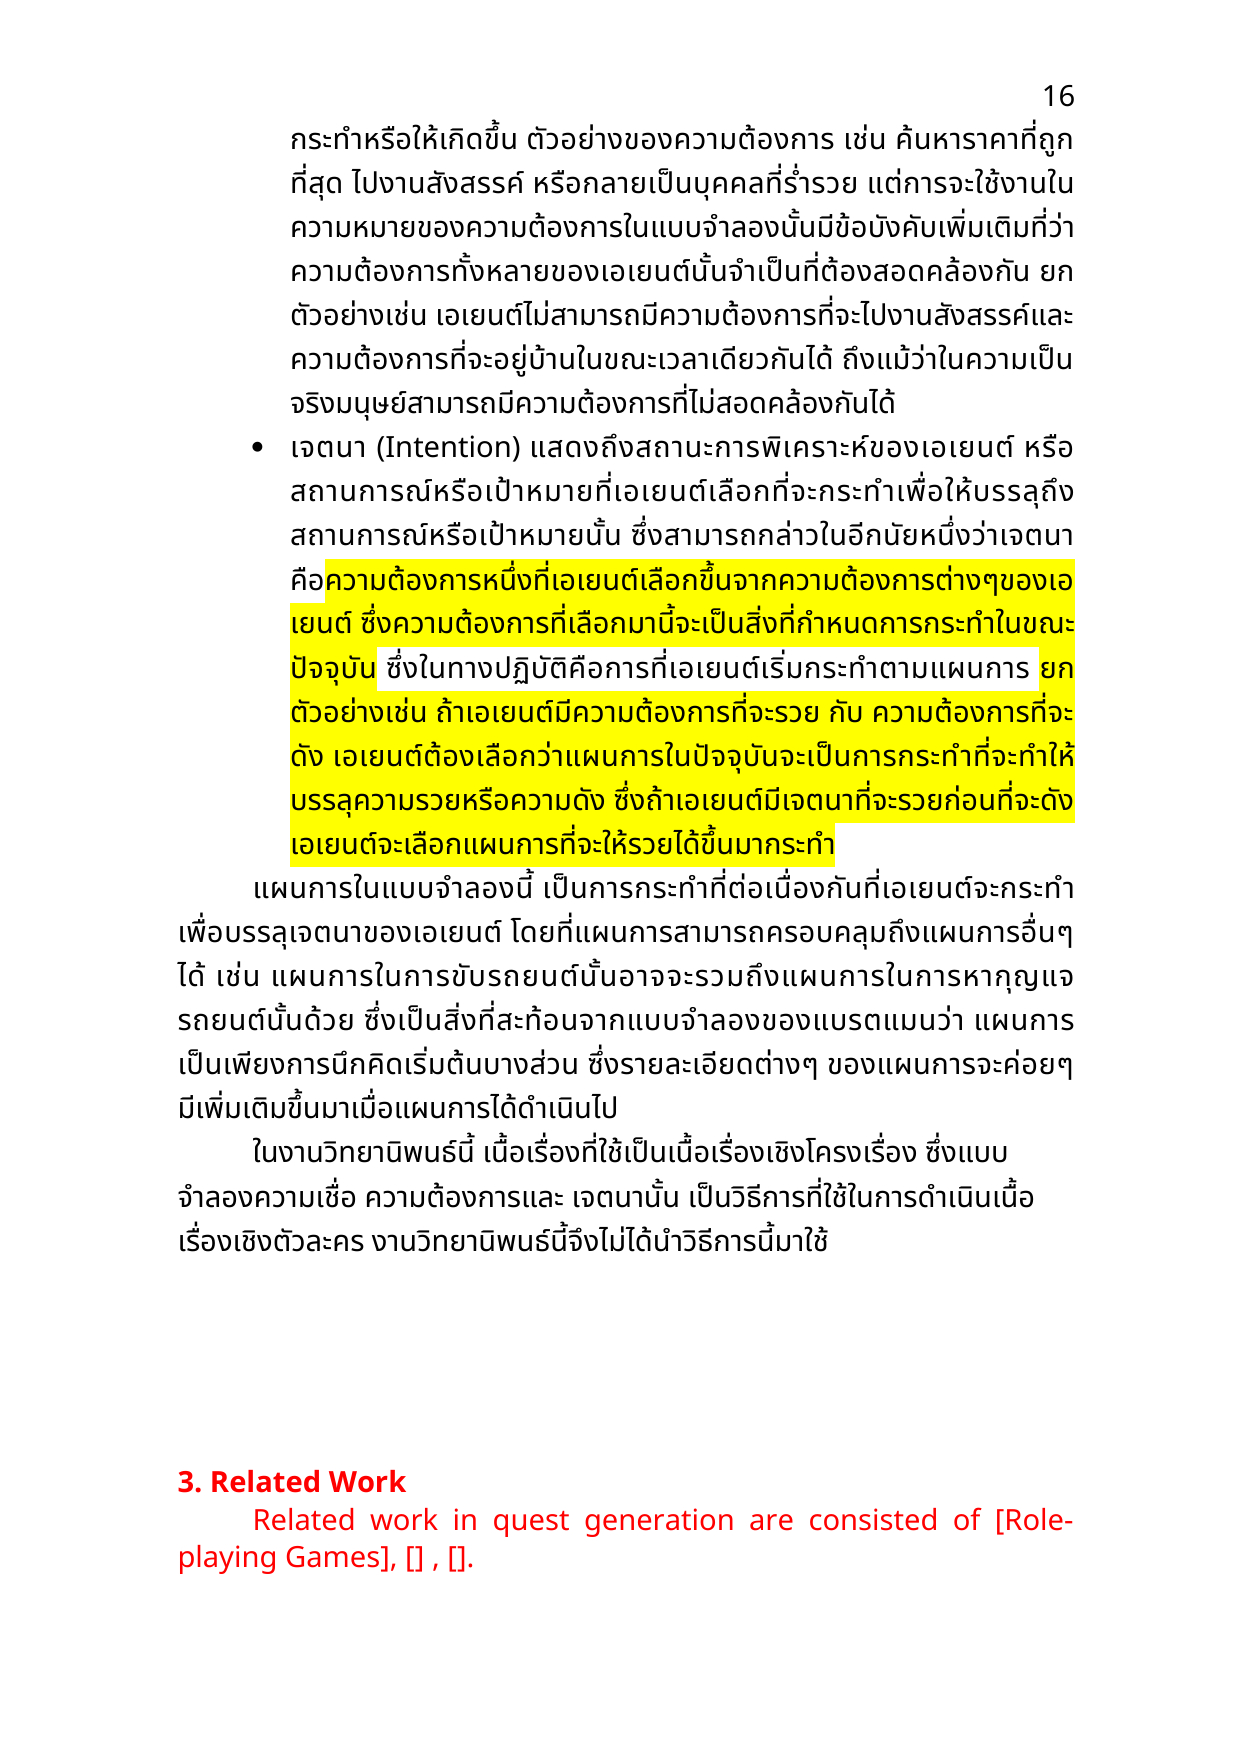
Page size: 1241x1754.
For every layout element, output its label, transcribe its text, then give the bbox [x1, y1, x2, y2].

text ในงานวิทยานิพนธ์นี้ เนื้อเรื่องที่ใช้เป็นเนื้อเรื่องเชิงโครงเรื่อง ซึ่งแบบจำลองความเชื่อ ความต้องการและ เจตนานั้น เป็นวิธีการที่ใช้ในการดำเนินเนื้อเรื่องเชิงตัวละคร งานวิทยานิพนธ์นี้จึงไม่ได้นำวิธีการนี้มาใช้ [177, 1132, 1075, 1264]
list เจตนา (Intention) แสดงถึงสถานะการพิเคราะห์ของเอเยนต์ หรือสถานการณ์หรือเป้าหมายที่เอเยนต์เลือกที่จะกระทำเพื่อให้บรรลุถึงสถานการณ์หรือเป้าหมายนั้น ซึ่งสามารถกล่าวในอีกนัยหนึ่งว่าเจตนาคือความต้องการหนึ่งที่เอเยนต์เลือกขึ้นจากความต้องการต่างๆของเอเยนต์ ซึ่งความต้องการที่เลือกมานี้จะเป็นสิ่งที่กำหนดการกระทำในขณะปัจจุบัน ซึ่งในทางปฏิบัติคือการที่เอเยนต์เริ่มกระทำตามแผนการ ยกตัวอย่างเช่น ถ้าเอเยนต์มีความต้องการที่จะรวย กับ ความต้องการที่จะดัง เอเยนต์ต้องเลือกว่าแผนการในปัจจุบันจะเป็นการกระทำที่จะทำให้บรรลุความรวยหรือความดัง ซึ่งถ้าเอเยนต์มีเจตนาที่จะรวยก่อนที่จะดัง เอเยนต์จะเลือกแผนการที่จะให้รวยได้ขึ้นมากระทำ [252, 427, 1075, 867]
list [252, 118, 1075, 427]
text 3. Related Work [177, 1463, 1075, 1500]
text แผนการในแบบจำลองนี้ เป็นการกระทำที่ต่อเนื่องกันที่เอเยนต์จะกระทำเพื่อบรรลุเจตนาของเอเยนต์ โดยที่แผนการสามารถครอบคลุมถึงแผนการอื่นๆ ได้ เช่น แผนการในการขับรถยนต์นั้นอาจจะรวมถึงแผนการในการหากุญแจรถยนต์นั้นด้วย ซึ่งเป็นสิ่งที่สะท้อนจากแบบจำลองของแบรตแมนว่า แผนการเป็นเพียงการนึกคิดเริ่มต้นบางส่วน ซึ่งรายละเอียดต่างๆ ของแผนการจะค่อยๆ มีเพิ่มเติมขึ้นมาเมื่อแผนการได้ดำเนินไป [177, 867, 1075, 1132]
text Related work in quest generation are consisted of [Role-playing Games], [] , []. [177, 1500, 1075, 1576]
